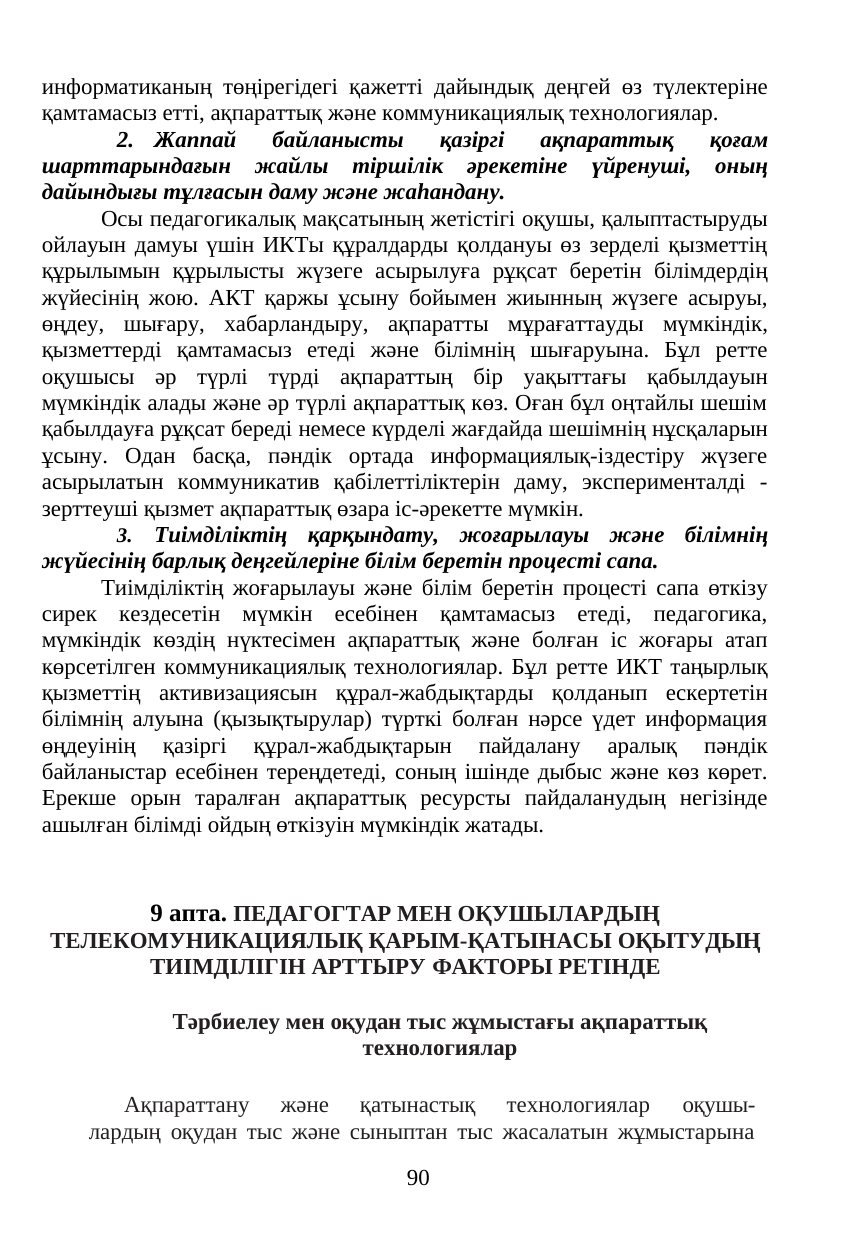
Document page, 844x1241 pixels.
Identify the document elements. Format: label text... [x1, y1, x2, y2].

text Тиiмдiлiктiң жоғарылауы және бiлiм беретiн процестi сапа өткiзу сирек кездесетiн мүмкiн есебiнен қамтамасыз етедi, педагогика, мүмкiндiк көздiң нүктесiмен ақпараттық және болған iс жоғары атап көрсетiлген коммуникациялық технологиялар. Бұл ретте ИКТ таңырлық қызметтiң активизациясын құрал-жабдықтарды қолданып ескертетiн бiлiмнiң алуына (қызықтырулар) түрткi болған нәрсе үдет информация өңдеуiнiң қазiргi құрал-жабдықтарын пайдалану аралық пәндiк байланыстар есебiнен тереңдетедi, соның iшiнде дыбыс және көз көрет. Ерекше орын таралған ақпараттық ресурсты пайдаланудың негiзiнде ашылған бiлiмдi ойдың өткiзуiн мүмкiндiк жатады. [42, 574, 769, 837]
subtitle Тəрбиелеу мен оқудан тыс жұмыстағы ақпараттық технологиялар [130, 1008, 749, 1061]
text 9 апта. ПЕДАГОГТАР МЕН ОҚУШЫЛАРДЫҢ ТЕЛЕКОМУНИКАЦИЯЛЫҚ ҚАРЫМ-ҚАТЫНАСЫ ОҚЫТУДЫҢ ТИІМДІЛІГІН АРТТЫРУ ФАКТОРЫ РЕТІНДЕ [42, 898, 769, 979]
list Тиiмдiлiктiң қарқындату, жоғарылауы және бiлiмнiң жүйесiнiң барлық деңгейлерiне бiлiм беретiн процестi сапа. [42, 521, 769, 574]
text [42, 73, 769, 126]
list Жаппай байланысты қазiргi ақпараттық қоғам шарттарындағын жайлы тiршiлiк әрекетiне үйренушi, оның дайындығы тұлғасын даму және жаhандану. [42, 126, 769, 205]
text Осы педагогикалық мақсатының жетiстiгi оқушы, қалыптастыруды ойлауын дамуы үшiн ИКТы құралдарды қолдануы өз зерделi қызметтiң құрылымын құрылысты жүзеге асырылуға рұқсат беретiн бiлiмдердiң жүйесiнiң жою. АКТ қаржы ұсыну бойымен жиынның жүзеге асыруы, өңдеу, шығару, хабарландыру, ақпаратты мұрағаттауды мүмкiндiк, қызметтердi қамтамасыз етедi және бiлiмнiң шығаруына. Бұл ретте оқушысы әр түрлi түрдi ақпараттың бiр уақыттағы қабылдауын мүмкiндiк алады және әр түрлi ақпараттық көз. Оған бұл оңтайлы шешiм қабылдауға рұқсат бередi немесе күрделi жағдайда шешiмнiң нұсқаларын ұсыну. Одан басқа, пәндiк ортада информациялық-iздестiру жүзеге асырылатын коммуникатив қабiлеттiлiктерiн даму, эксперименталдi - зерттеушi қызмет ақпараттық өзара iс-әрекетте мүмкiн. [42, 205, 769, 521]
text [88, 1091, 755, 1144]
